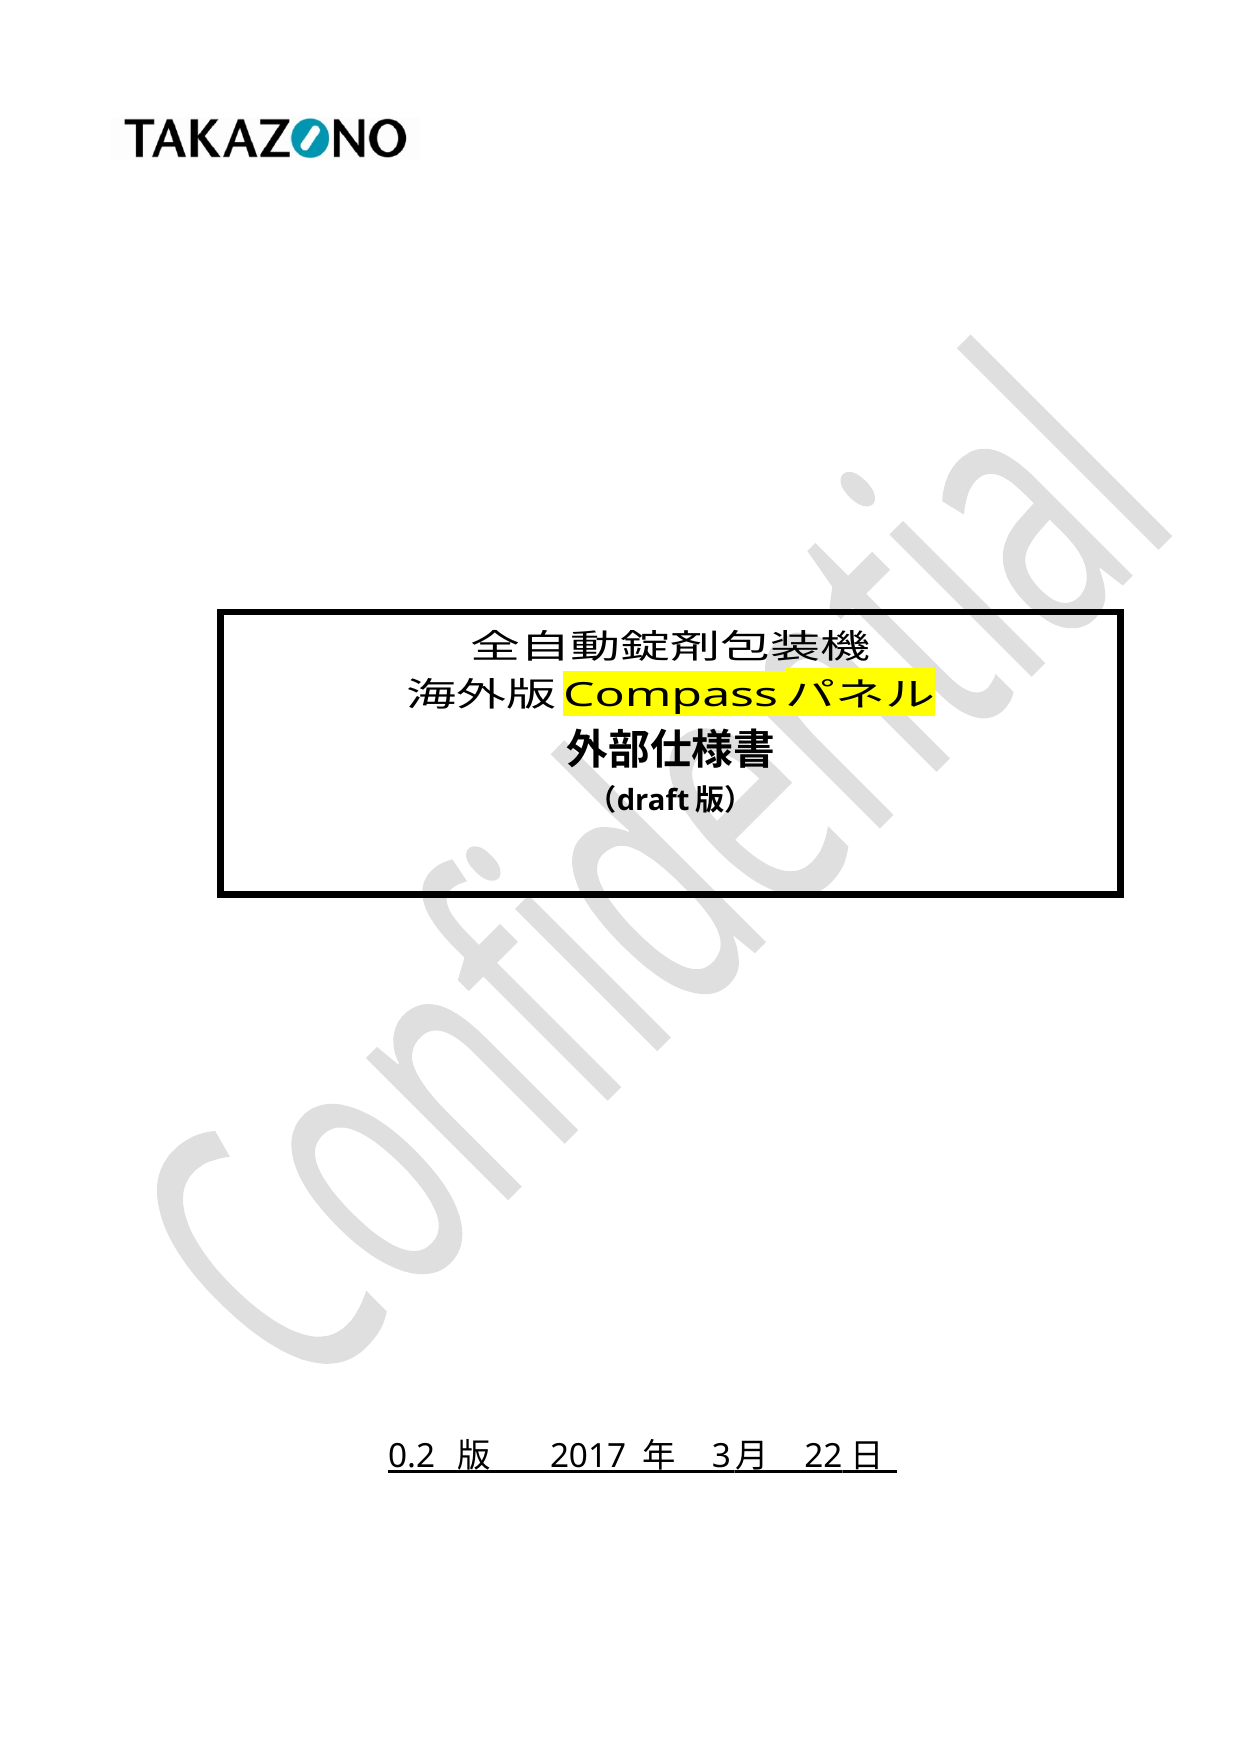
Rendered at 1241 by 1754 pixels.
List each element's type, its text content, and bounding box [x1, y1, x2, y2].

picture [110, 117, 420, 160]
text 0.2版 2017年 3月 22日 [110, 1423, 1174, 1483]
